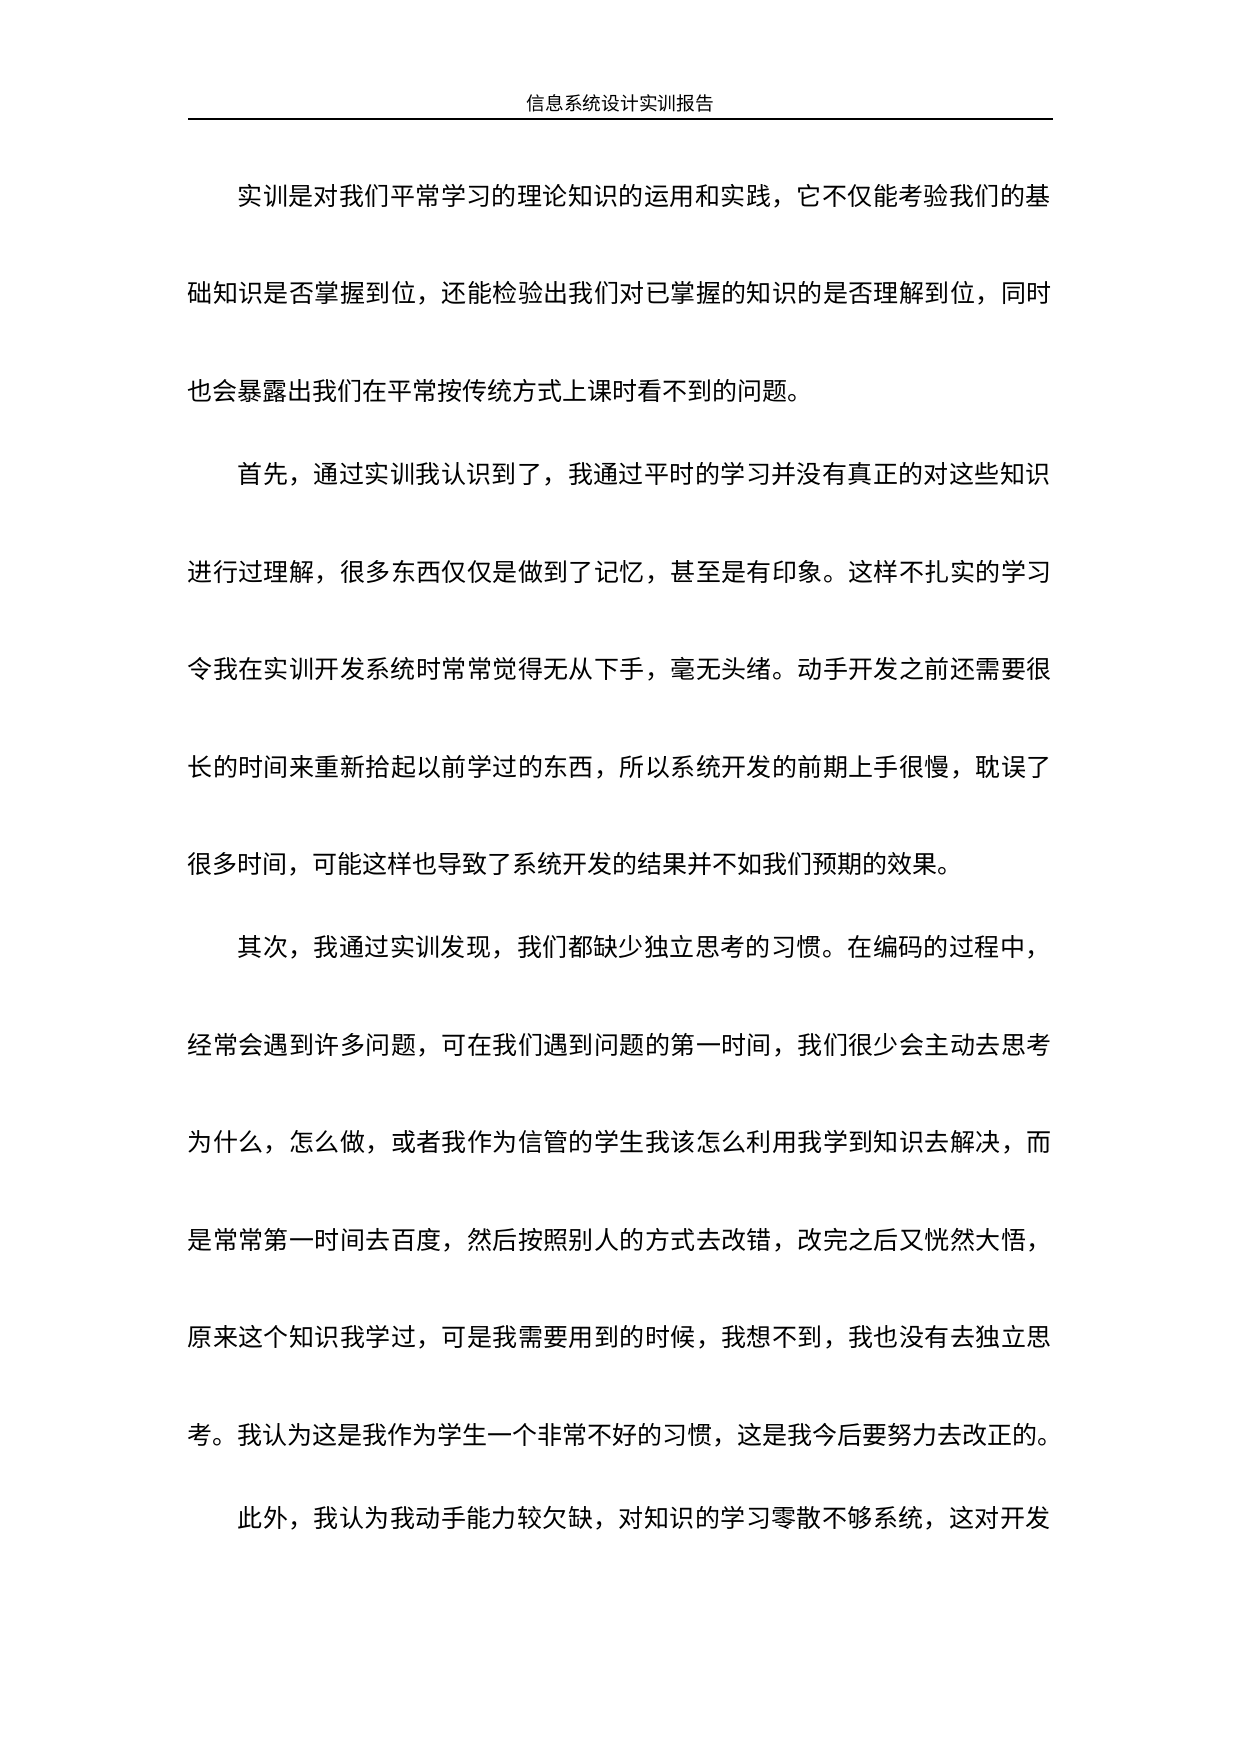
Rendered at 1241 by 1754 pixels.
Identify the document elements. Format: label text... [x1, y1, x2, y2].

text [187, 1484, 1053, 1549]
text 首先，通过实训我认识到了，我通过平时的学习并没有真正的对这些知识进行过理解，很多东西仅仅是做到了记忆，甚至是有印象。这样不扎实的学习令我在实训开发系统时常常觉得无从下手，毫无头绪。动手开发之前还需要很长的时间来重新拾起以前学过的东西，所以系统开发的前期上手很慢，耽误了很多时间，可能这样也导致了系统开发的结果并不如我们预期的效果。 [187, 440, 1053, 895]
text 其次，我通过实训发现，我们都缺少独立思考的习惯。在编码的过程中，经常会遇到许多问题，可在我们遇到问题的第一时间，我们很少会主动去思考为什么，怎么做，或者我作为信管的学生我该怎么利用我学到知识去解决，而是常常第一时间去百度，然后按照别人的方式去改错，改完之后又恍然大悟，原来这个知识我学过，可是我需要用到的时候，我想不到，我也没有去独立思考。我认为这是我作为学生一个非常不好的习惯，这是我今后要努力去改正的。 [187, 913, 1053, 1466]
text 实训是对我们平常学习的理论知识的运用和实践，它不仅能考验我们的基础知识是否掌握到位，还能检验出我们对已掌握的知识的是否理解到位，同时也会暴露出我们在平常按传统方式上课时看不到的问题。 [187, 162, 1053, 422]
